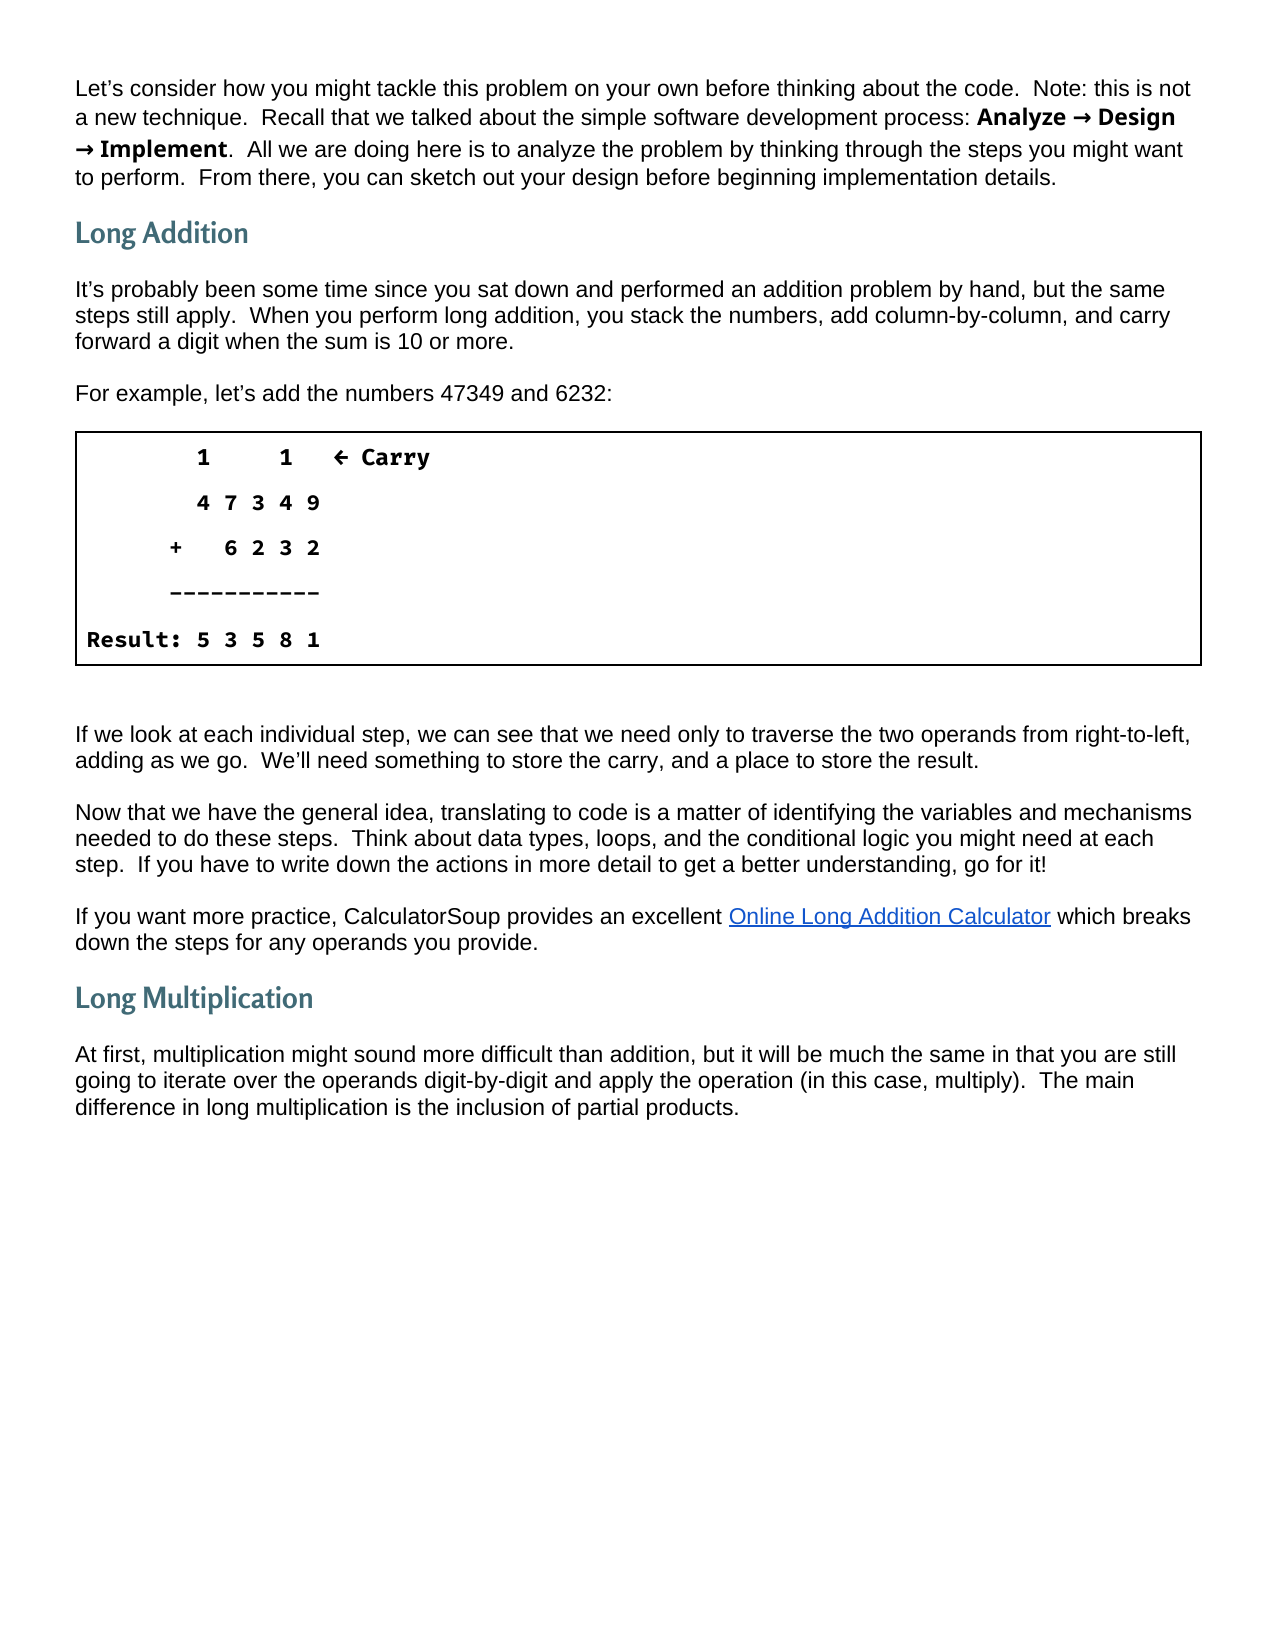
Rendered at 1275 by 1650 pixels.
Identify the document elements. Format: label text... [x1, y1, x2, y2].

text Let’s consider how you might tackle this problem on your own before thinking about the code. Note: this is not a new technique. Recall that we talked about the simple software development process: Analyze → Design → Implement. All we are doing here is to analyze the problem by thinking through the steps you might want to perform. From there, you can sketch out your design before beginning implementation details. [75, 75, 1200, 190]
text If we look at each individual step, we can see that we need only to traverse the two operands from right-to-left, adding as we go. We’ll need something to store the carry, and a place to store the result. [75, 721, 1200, 774]
text Now that we have the general idea, translating to code is a matter of identifying the variables and mechanisms needed to do these steps. Think about data types, loops, and the conditional logic you might need at each step. If you have to write down the actions in more detail to get a better understanding, go for it! [75, 799, 1200, 878]
text For example, let’s add the numbers 47349 and 6232: [75, 379, 1200, 406]
subtitle Long Multiplication [75, 980, 1200, 1016]
text At first, multiplication might sound more difficult than addition, but it will be much the same in that you are still going to iterate over the operands digit-by-digit and apply the operation (in this case, multiply). The main difference in long multiplication is the inclusion of partial products. [75, 1041, 1200, 1120]
text It’s probably been some time since you sat down and performed an addition problem by hand, but the same steps still apply. When you perform long addition, you stack the numbers, add column-by-column, and carry forward a digit when the sum is 10 or more. [75, 276, 1200, 354]
table_header 1 1 ← Carry 4 7 3 4 9 + 6 2 3 2 ----------- Result: 5 3 5 8 1 [77, 433, 1200, 664]
text If you want more practice, CalculatorSoup provides an excellent Online Long Addition Calculator which breaks down the steps for any operands you provide. [75, 903, 1200, 955]
subtitle Long Addition [75, 215, 1200, 251]
